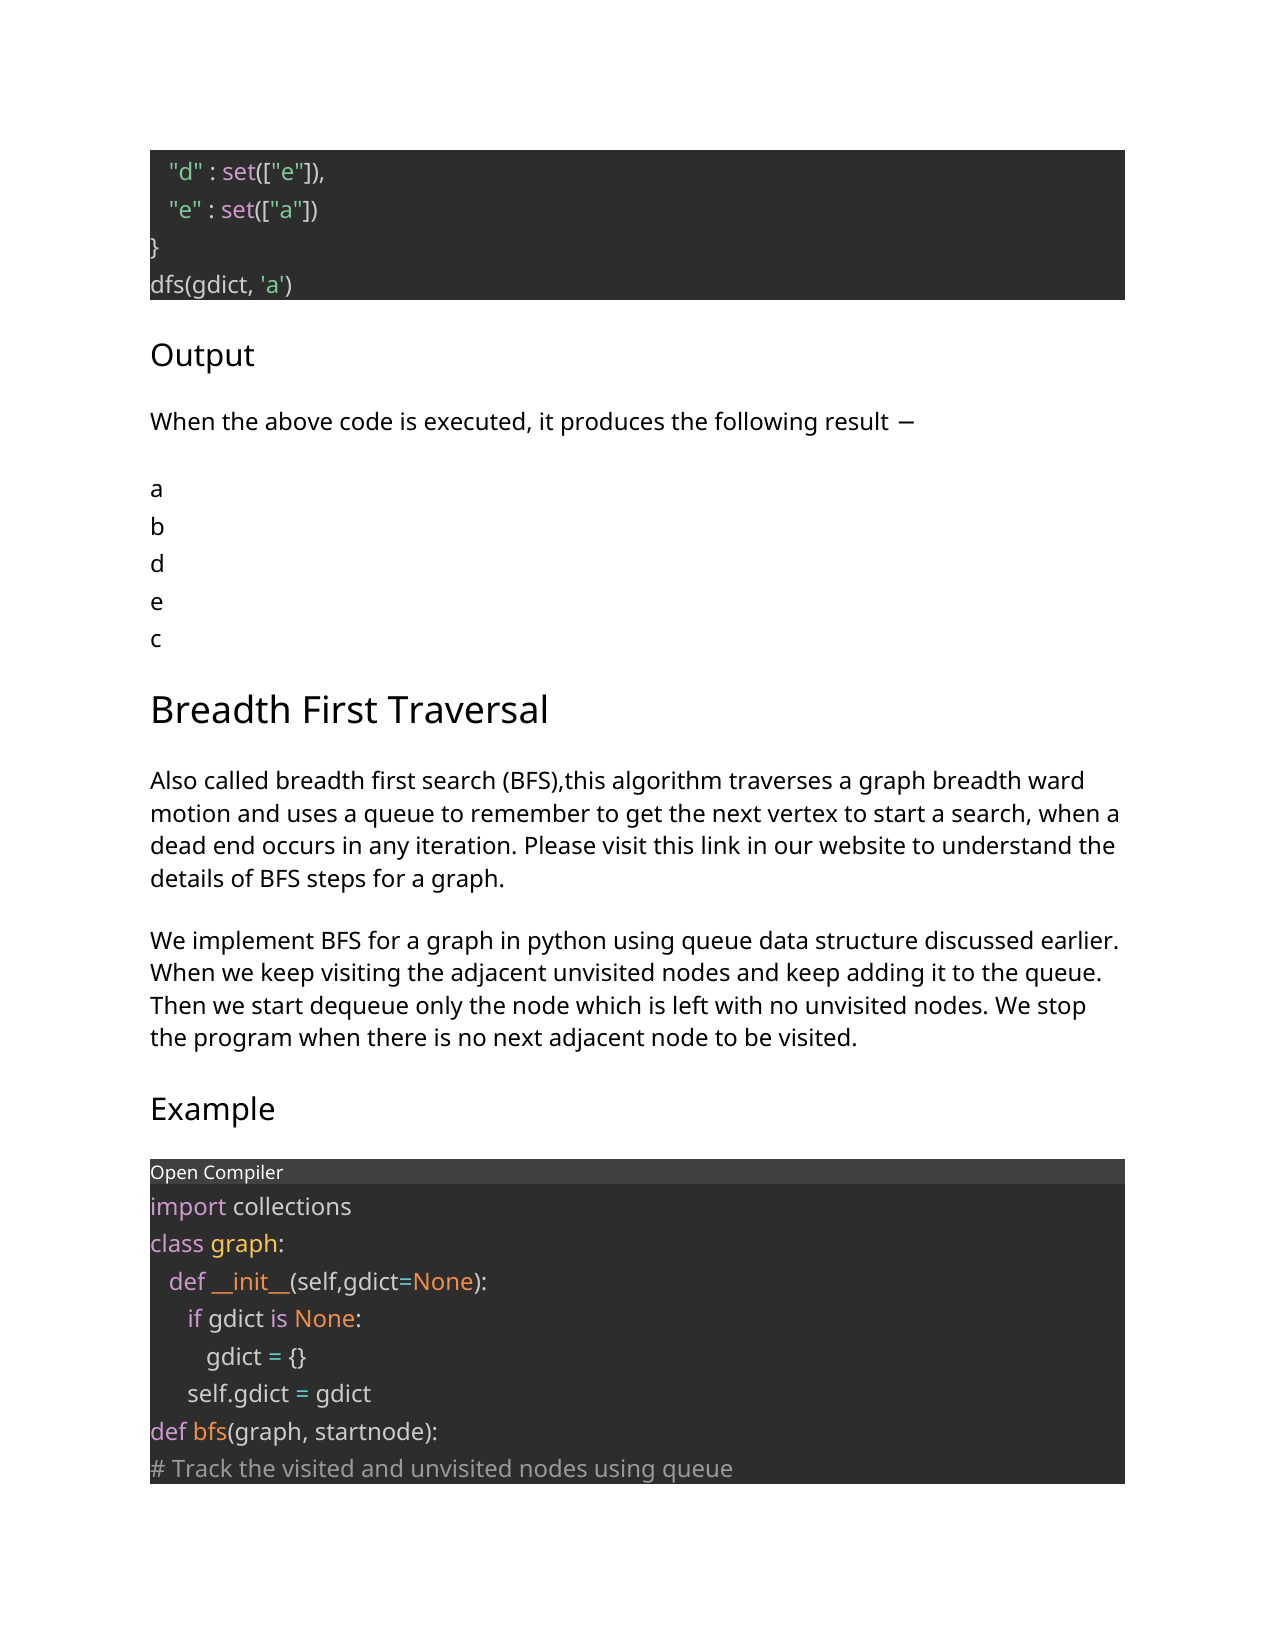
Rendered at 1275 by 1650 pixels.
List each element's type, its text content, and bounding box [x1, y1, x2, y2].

text b [150, 504, 1125, 542]
text # Track the visited and unvisited nodes using queue [150, 1447, 1125, 1484]
text d [150, 542, 1125, 579]
text Breadth First Traversal [150, 684, 1125, 735]
text Open Compiler [150, 1159, 1125, 1184]
text When the above code is executed, it produces the following result − [150, 405, 1125, 438]
text Also called breadth first search (BFS),this algorithm traverses a graph breadth ward motion and uses a queue to remember to get the next vertex to start a search, when a dead end occurs in any iteration. Please visit this link in our website to understand the details of BFS steps for a graph. [150, 764, 1125, 894]
text def bfs(graph, startnode): [150, 1409, 1125, 1447]
text "d" : set(["e"]), [150, 150, 1125, 187]
text Output [150, 329, 1125, 376]
text def __init__(self,gdict=None): [150, 1259, 1125, 1297]
text Example [150, 1083, 1125, 1130]
text c [150, 617, 1125, 654]
text We implement BFS for a graph in python using queue data structure discussed earlier. When we keep visiting the adjacent unvisited nodes and keep adding it to the queue. Then we start dequeue only the node which is left with no unvisited nodes. We stop the program when there is no next adjacent node to be visited. [150, 923, 1125, 1054]
text } [150, 225, 1125, 262]
text if gdict is None: [150, 1297, 1125, 1334]
text import collections [150, 1184, 1125, 1222]
text class graph: [150, 1222, 1125, 1259]
text "e" : set(["a"]) [150, 187, 1125, 225]
text gdict = {} [150, 1334, 1125, 1372]
text e [150, 579, 1125, 617]
text a [150, 467, 1125, 504]
text self.gdict = gdict [150, 1372, 1125, 1409]
text dfs(gdict, 'a') [150, 262, 1125, 300]
